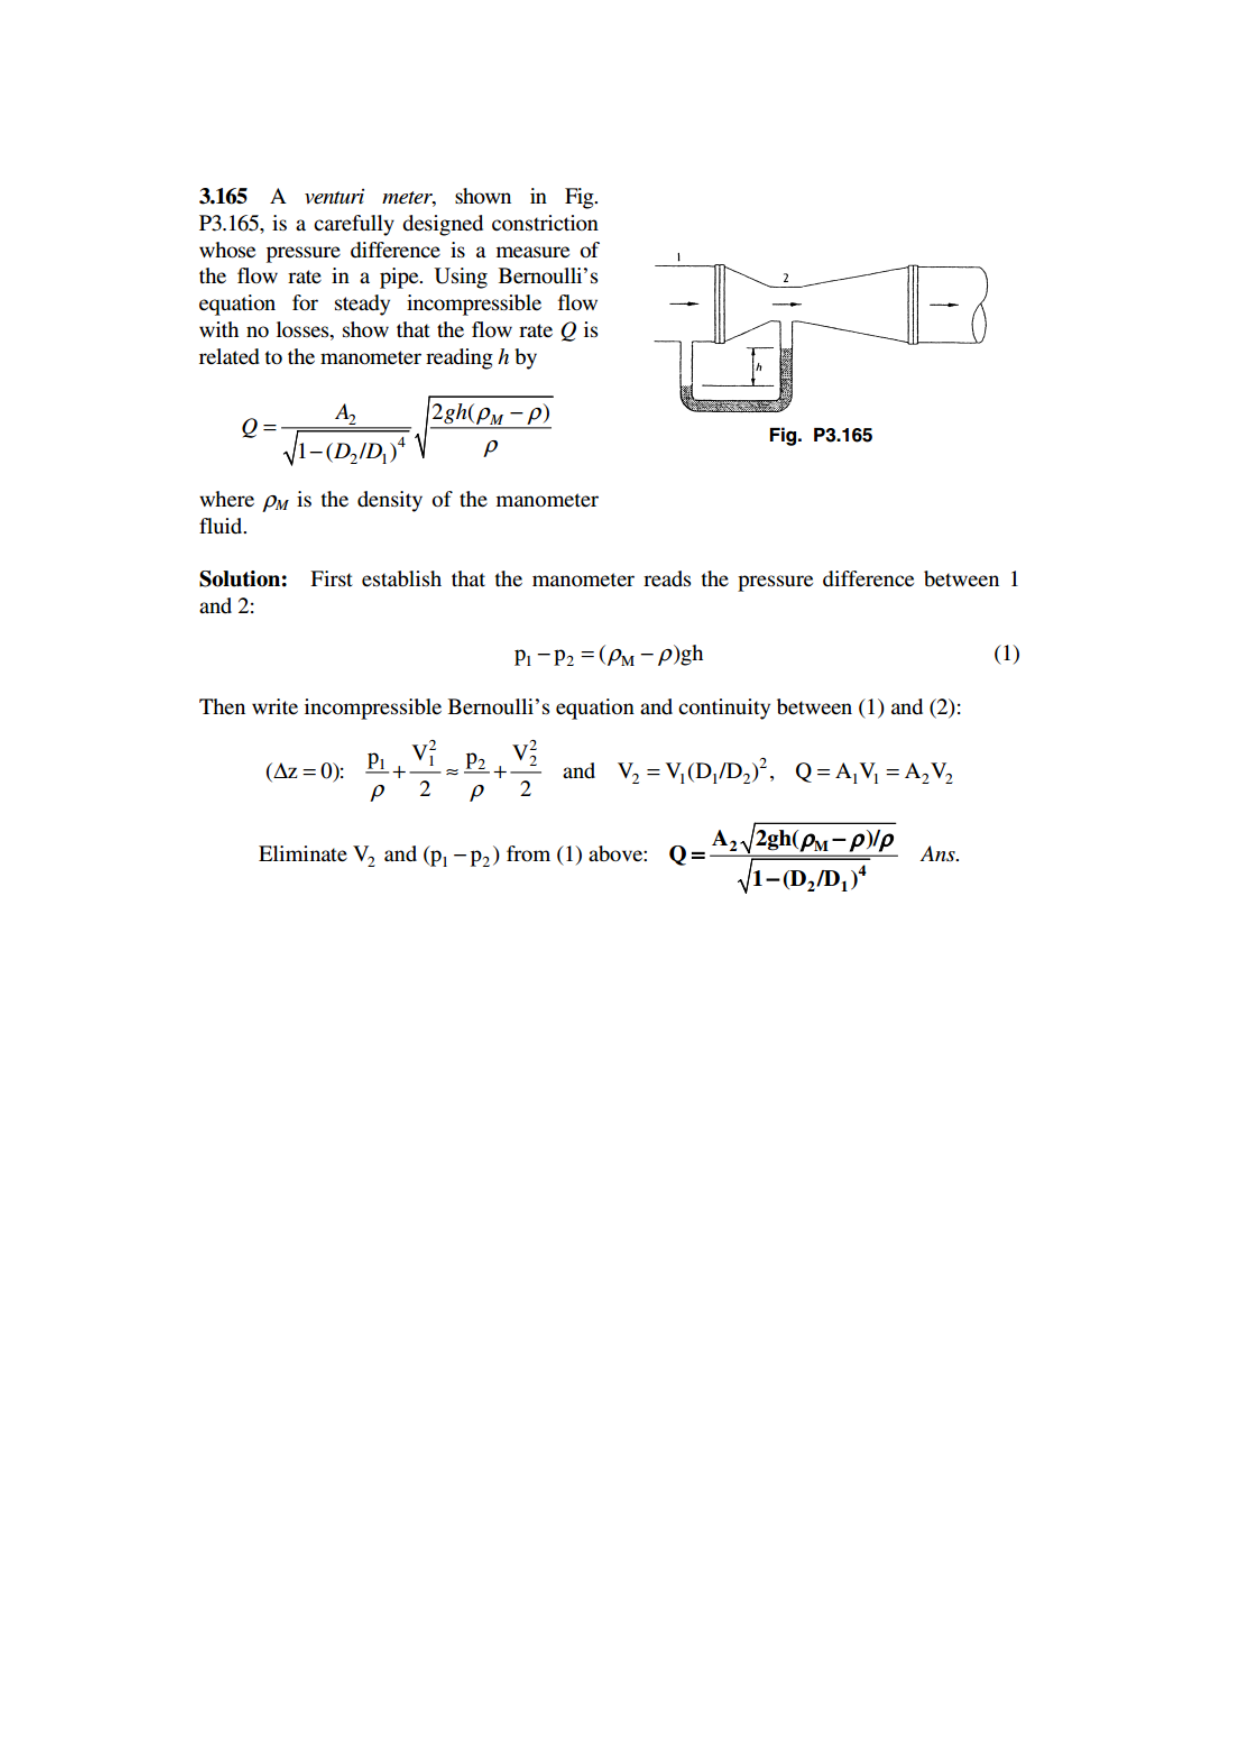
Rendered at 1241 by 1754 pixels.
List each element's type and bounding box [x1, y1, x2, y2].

picture [187, 162, 1053, 914]
